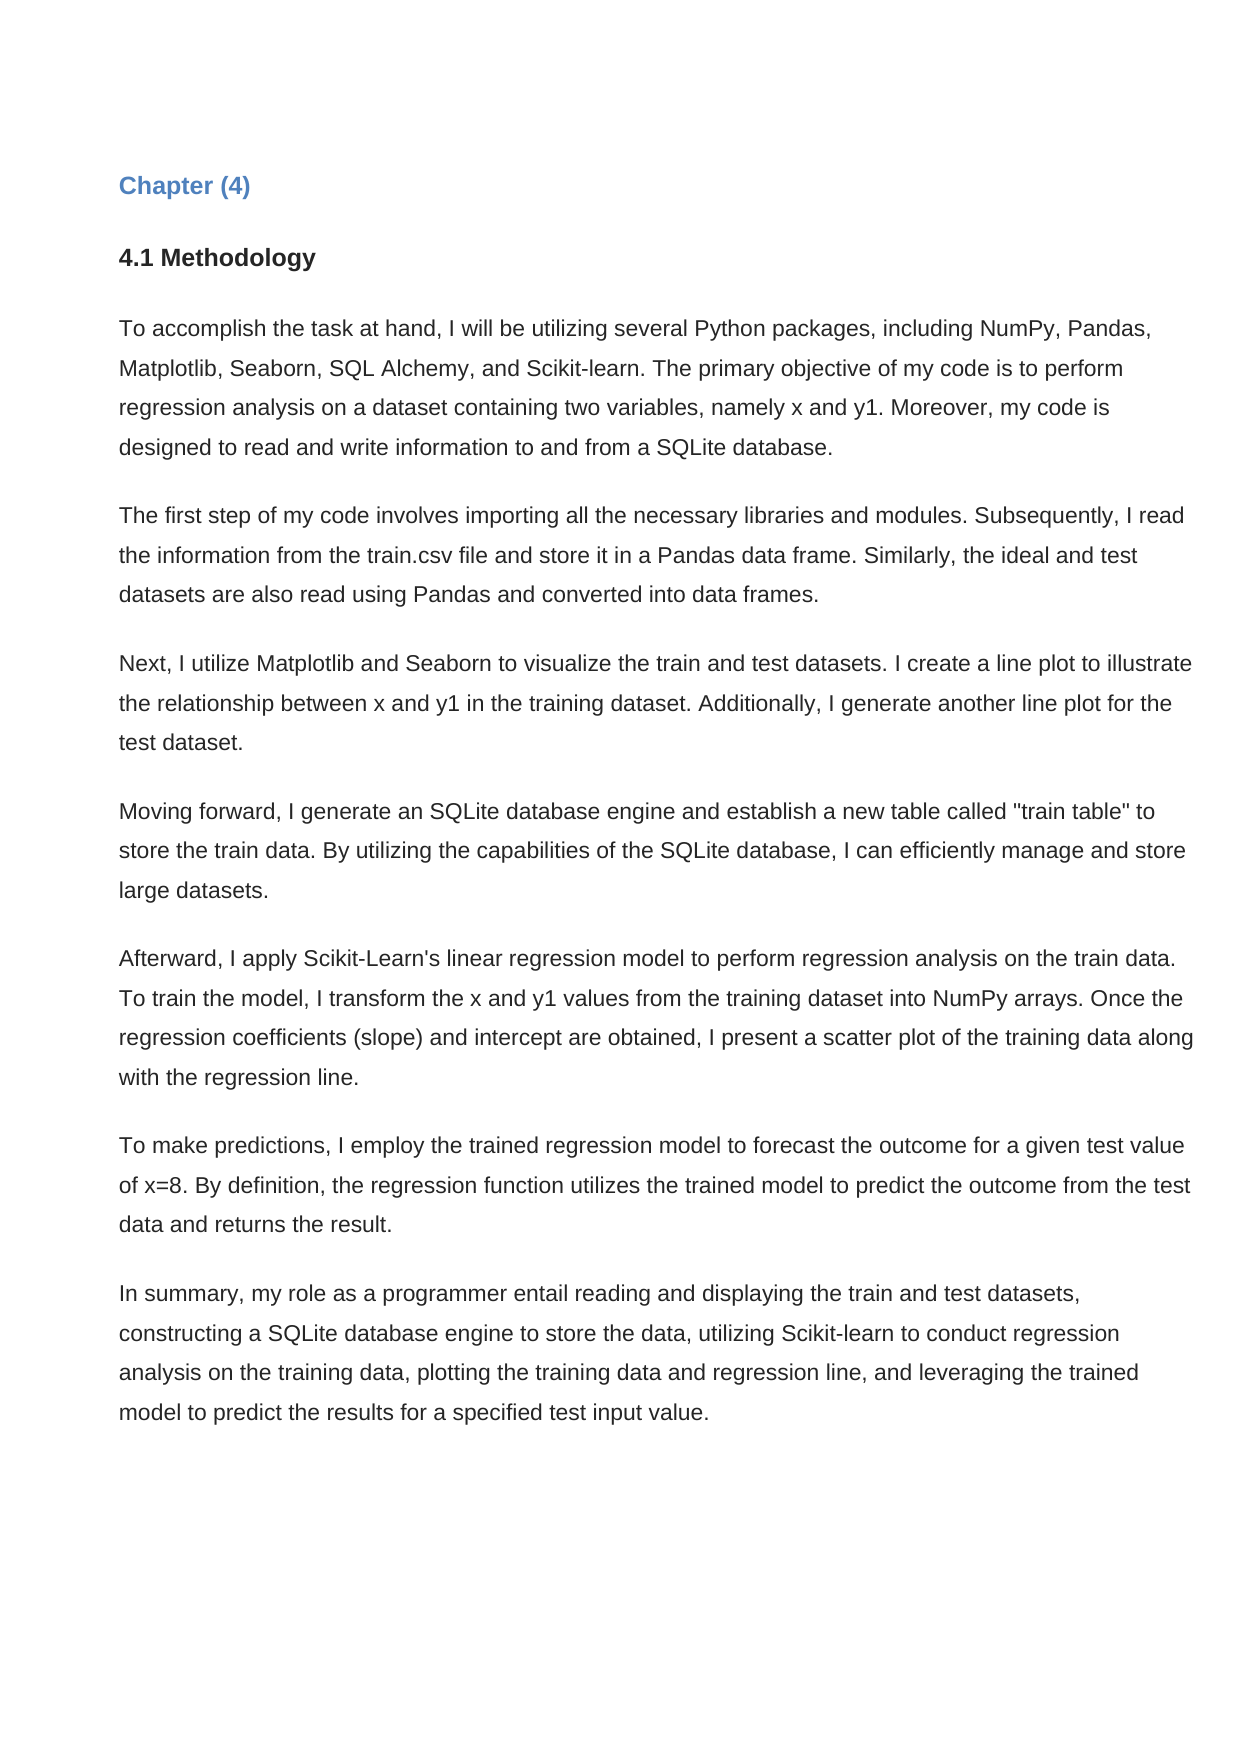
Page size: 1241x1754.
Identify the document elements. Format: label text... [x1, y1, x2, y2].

text Afterward, I apply Scikit-Learn's linear regression model to perform regression analysis on the train data. To train the model, I transform the x and y1 values from the training dataset into NumPy arrays. Once the regression coefficients (slope) and intercept are obtained, I present a scatter plot of the training data along with the regression line. [119, 945, 1198, 1090]
text Chapter (4) [119, 171, 1198, 199]
text In summary, my role as a programmer entail reading and displaying the train and test datasets, constructing a SQLite database engine to store the data, utilizing Scikit-learn to conduct regression analysis on the training data, plotting the training data and regression line, and leveraging the trained model to predict the results for a specified test input value. [119, 1280, 1198, 1425]
text To accomplish the task at hand, I will be utilizing several Python packages, including NumPy, Pandas, Matplotlib, Seaborn, SQL Alchemy, and Scikit-learn. The primary objective of my code is to perform regression analysis on a dataset containing two variables, namely x and y1. Moreover, my code is designed to read and write information to and from a SQLite database. [119, 315, 1198, 460]
text Moving forward, I generate an SQLite database engine and establish a new table called "train table" to store the train data. By utilizing the capabilities of the SQLite database, I can efficiently manage and store large datasets. [119, 798, 1198, 903]
text Next, I utilize Matplotlib and Seaborn to visualize the train and test datasets. I create a line plot to illustrate the relationship between x and y1 in the training dataset. Additionally, I generate another line plot for the test dataset. [119, 650, 1198, 755]
text 4.1 Methodology [119, 243, 1198, 272]
text The first step of my code involves importing all the necessary libraries and modules. Subsequently, I read the information from the train.csv file and store it in a Pandas data frame. Similarly, the ideal and test datasets are also read using Pandas and converted into data frames. [119, 502, 1198, 608]
text To make predictions, I employ the trained regression model to forecast the outcome for a given test value of x=8. By definition, the regression function utilizes the trained model to predict the outcome from the test data and returns the result. [119, 1132, 1198, 1238]
